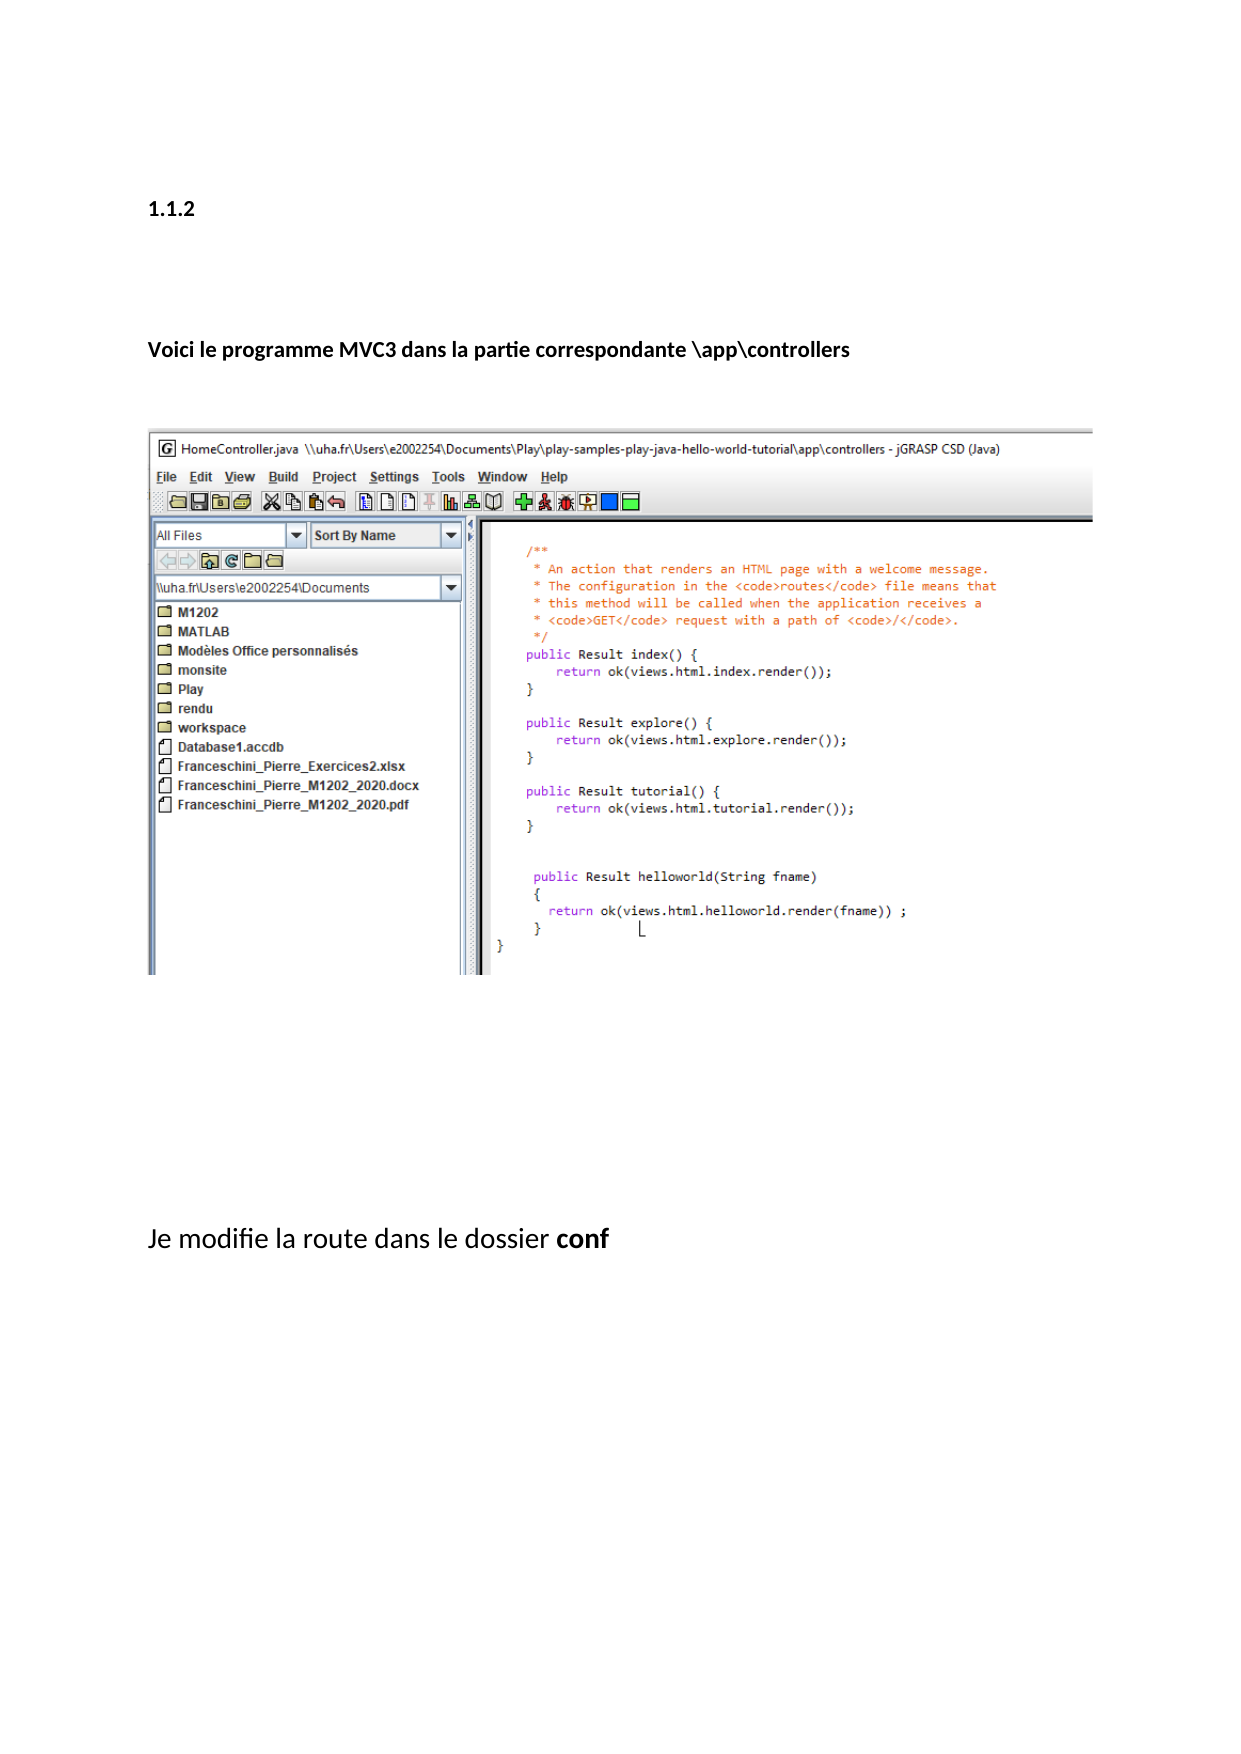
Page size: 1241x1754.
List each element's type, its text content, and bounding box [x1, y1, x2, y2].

text Je modifie la route dans le dossier conf [148, 1220, 1093, 1255]
text Voici le programme MVC3 dans la partie correspondante \app\controllers [148, 335, 1093, 363]
picture [147, 428, 1093, 975]
text 1.1.2 [148, 194, 1093, 222]
